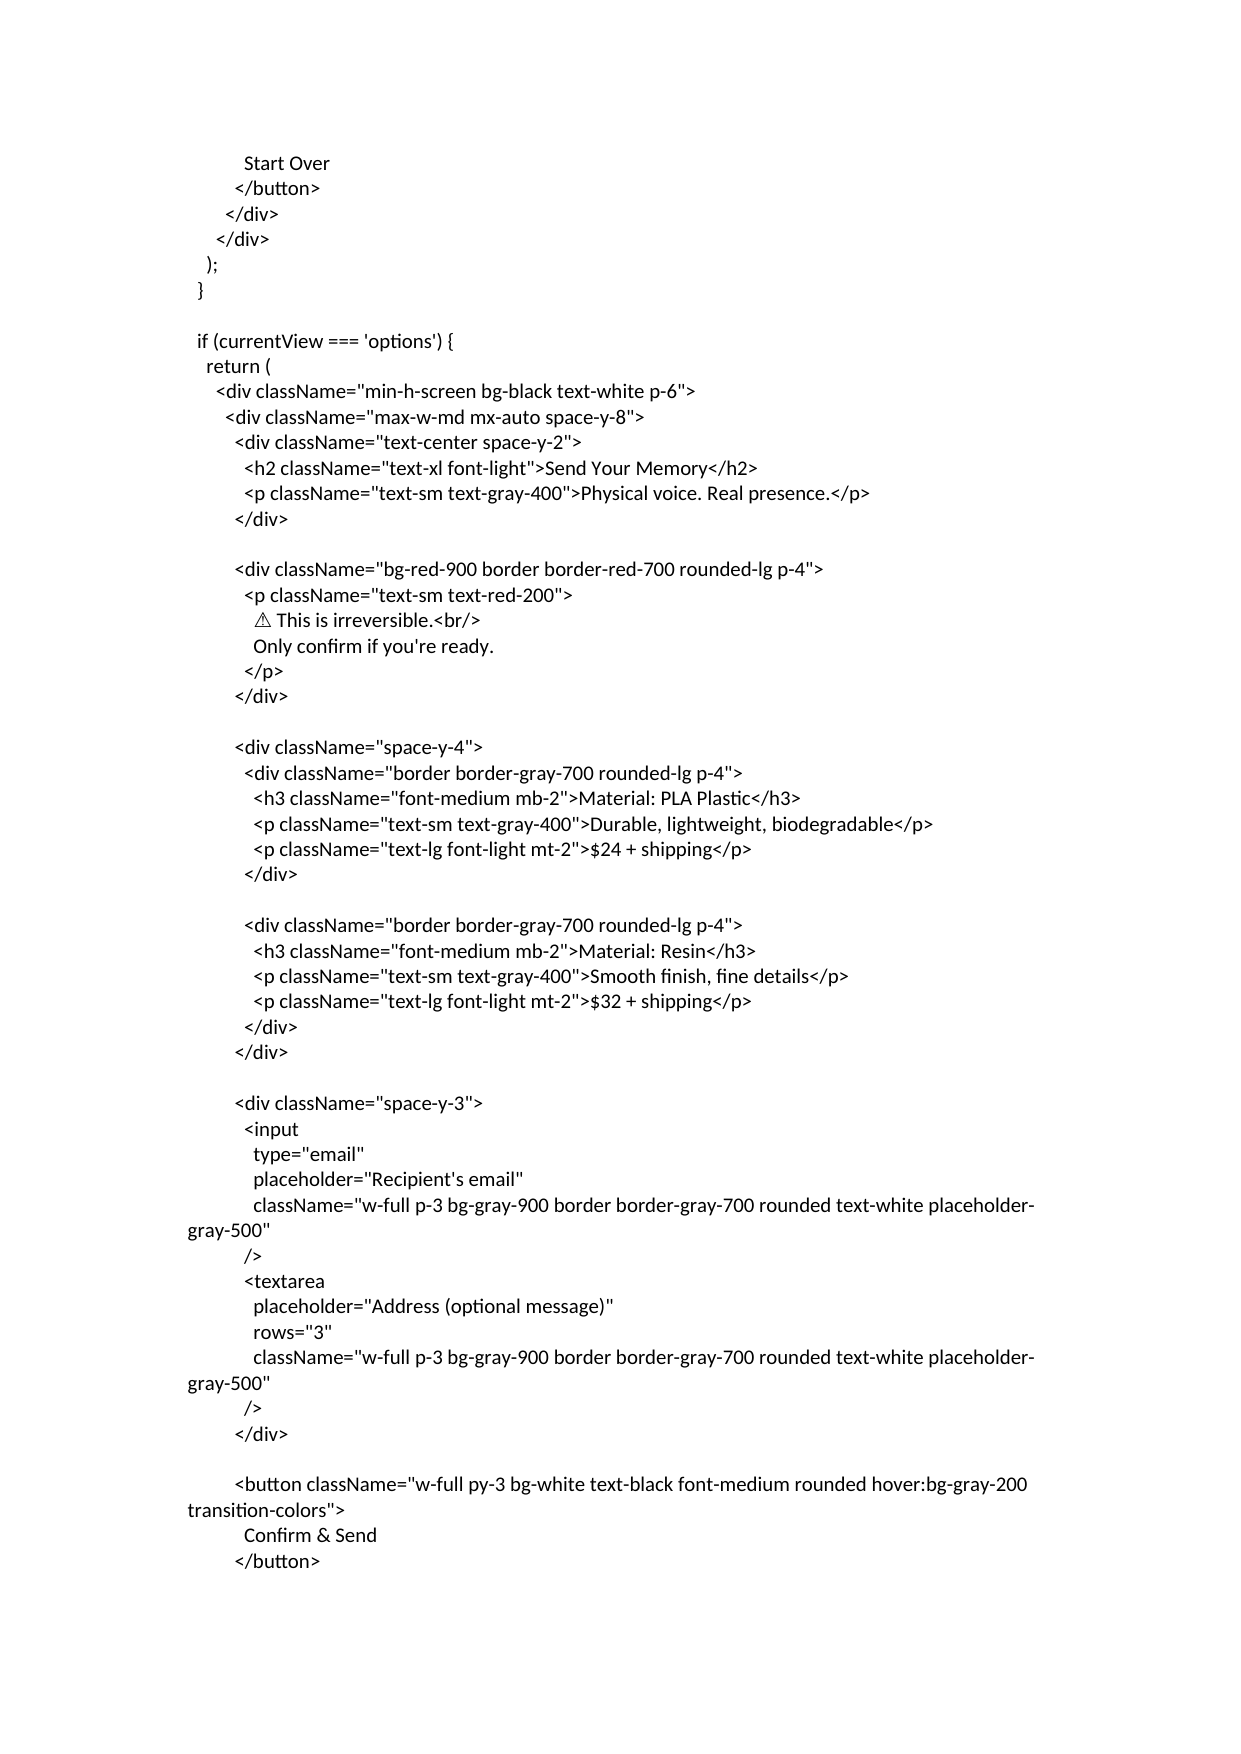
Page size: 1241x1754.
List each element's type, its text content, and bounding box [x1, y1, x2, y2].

text <input [187, 1116, 1053, 1141]
text </div> [187, 226, 1053, 252]
text </button> [187, 1548, 1053, 1573]
text <p className="text-sm text-red-200"> [187, 582, 1053, 607]
text <h3 className="font-medium mb-2">Material: Resin</h3> [187, 938, 1053, 963]
text </p> [187, 658, 1053, 684]
text /> [187, 1243, 1053, 1268]
text <p className="text-sm text-gray-400">Smooth finish, fine details</p> [187, 963, 1053, 989]
text <div className="border border-gray-700 rounded-lg p-4"> [187, 912, 1053, 938]
text Start Over [187, 150, 1053, 175]
text if (currentView === 'options') { [187, 328, 1053, 353]
text <p className="text-sm text-gray-400">Physical voice. Real presence.</p> [187, 480, 1053, 506]
text <div className="space-y-4"> [187, 734, 1053, 760]
text <div className="bg-red-900 border border-red-700 rounded-lg p-4"> [187, 557, 1053, 582]
text ); [187, 252, 1053, 277]
text <h3 className="font-medium mb-2">Material: PLA Plastic</h3> [187, 785, 1053, 811]
text <div className="min-h-screen bg-black text-white p-6"> [187, 379, 1053, 404]
text </div> [187, 684, 1053, 709]
text Only confirm if you're ready. [187, 633, 1053, 658]
text } [187, 277, 1053, 302]
text className="w-full p-3 bg-gray-900 border border-gray-700 rounded text-white placeholder-gray-500" [187, 1344, 1053, 1395]
text /> [187, 1395, 1053, 1421]
text </div> [187, 1014, 1053, 1039]
text placeholder="Recipient's email" [187, 1167, 1053, 1192]
text </button> [187, 175, 1053, 201]
text <div className="border border-gray-700 rounded-lg p-4"> [187, 760, 1053, 785]
text <p className="text-lg font-light mt-2">$32 + shipping</p> [187, 989, 1053, 1014]
text return ( [187, 353, 1053, 379]
text ⚠️ This is irreversible.<br/> [187, 607, 1053, 633]
text placeholder="Address (optional message)" [187, 1294, 1053, 1319]
text </div> [187, 1421, 1053, 1446]
text <button className="w-full py-3 bg-white text-black font-medium rounded hover:bg-gray-200 transition-colors"> [187, 1472, 1053, 1522]
text rows="3" [187, 1319, 1053, 1344]
text <textarea [187, 1268, 1053, 1294]
text </div> [187, 201, 1053, 226]
text className="w-full p-3 bg-gray-900 border border-gray-700 rounded text-white placeholder-gray-500" [187, 1192, 1053, 1243]
text <div className="space-y-3"> [187, 1090, 1053, 1116]
text Confirm & Send [187, 1522, 1053, 1548]
text type="email" [187, 1141, 1053, 1167]
text <p className="text-sm text-gray-400">Durable, lightweight, biodegradable</p> [187, 811, 1053, 836]
text <div className="max-w-md mx-auto space-y-8"> [187, 404, 1053, 429]
text <h2 className="text-xl font-light">Send Your Memory</h2> [187, 455, 1053, 480]
text </div> [187, 506, 1053, 531]
text </div> [187, 1039, 1053, 1065]
text </div> [187, 862, 1053, 887]
text <p className="text-lg font-light mt-2">$24 + shipping</p> [187, 836, 1053, 862]
text <div className="text-center space-y-2"> [187, 429, 1053, 455]
